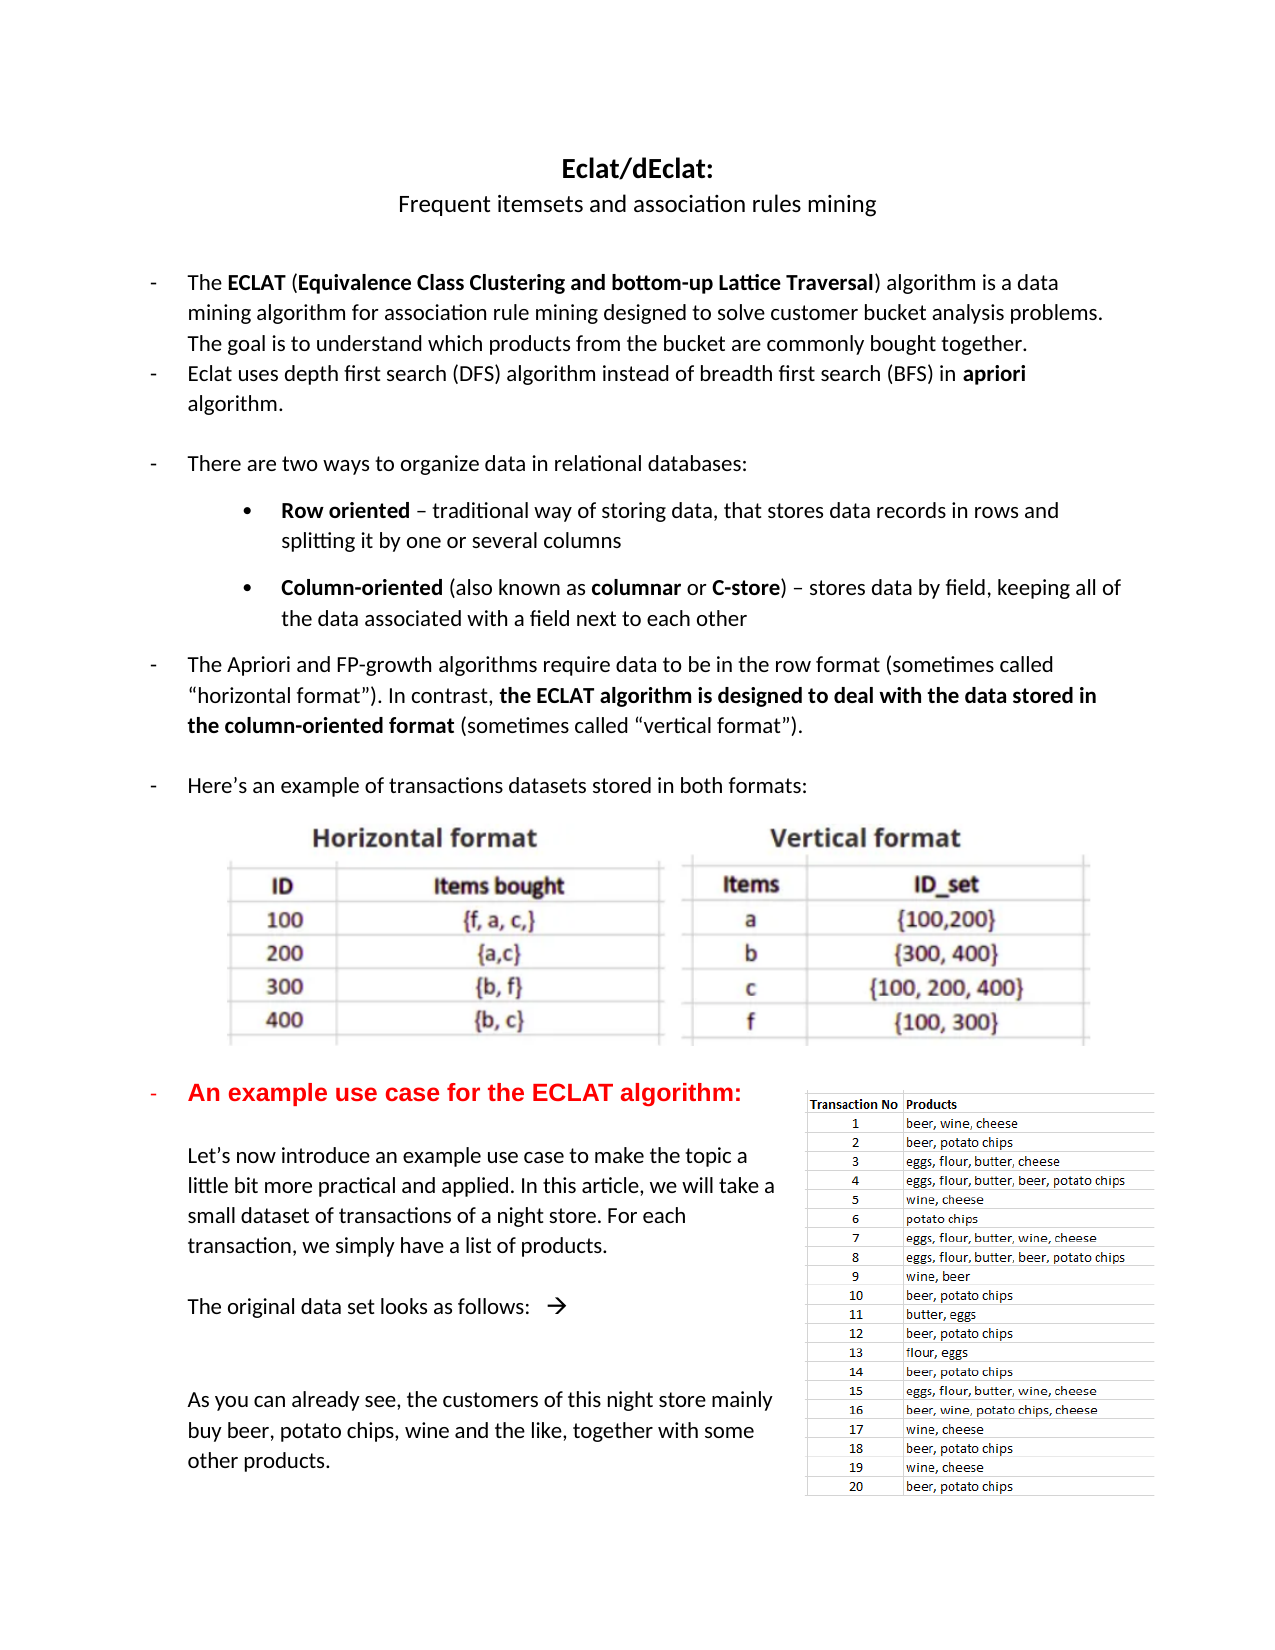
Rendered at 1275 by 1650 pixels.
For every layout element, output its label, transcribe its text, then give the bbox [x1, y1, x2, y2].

text Frequent itemsets and association rules mining [150, 188, 1125, 219]
picture [187, 801, 1125, 1046]
list The ECLAT (Equivalence Class Clustering and bottom-up Lattice Traversal) algorithm is a data mining algorithm for association rule mining designed to solve customer bucket analysis problems. The goal is to understand which products from the bucket are commonly bought together. [150, 268, 1125, 357]
list Row oriented – traditional way of storing data, that stores data records in rows and splitting it by one or several columns [244, 496, 1125, 554]
list Let’s now introduce an example use case to make the topic a little bit more practical and applied. In this article, we will take a small dataset of transactions of a night store. For each transaction, we simply have a list of products. [187, 1141, 804, 1259]
list Column-oriented (also known as columnar or C-store) – stores data by field, keeping all of the data associated with a field next to each other [244, 573, 1125, 632]
list An example use case for the ECLAT algorithm: [150, 1078, 1125, 1107]
list The Apriori and FP-growth algorithms require data to be in the row format (sometimes called “horizontal format”). In contrast, the ECLAT algorithm is designed to deal with the data stored in the column-oriented format (sometimes called “vertical format”). [150, 651, 1125, 739]
list Eclat uses depth first search (DFS) algorithm instead of breadth first search (BFS) in apriori algorithm. [150, 359, 1125, 417]
list Here’s an example of transactions datasets stored in both formats: [150, 771, 1125, 799]
text Eclat/dEclat: [150, 150, 1125, 186]
picture [804, 1090, 1155, 1496]
list The original data set looks as follows: [187, 1292, 804, 1320]
list As you can already see, the customers of this night store mainly buy beer, potato chips, wine and the like, together with some other products. [187, 1386, 804, 1474]
list There are two ways to organize data in relational databases: [150, 449, 1125, 477]
